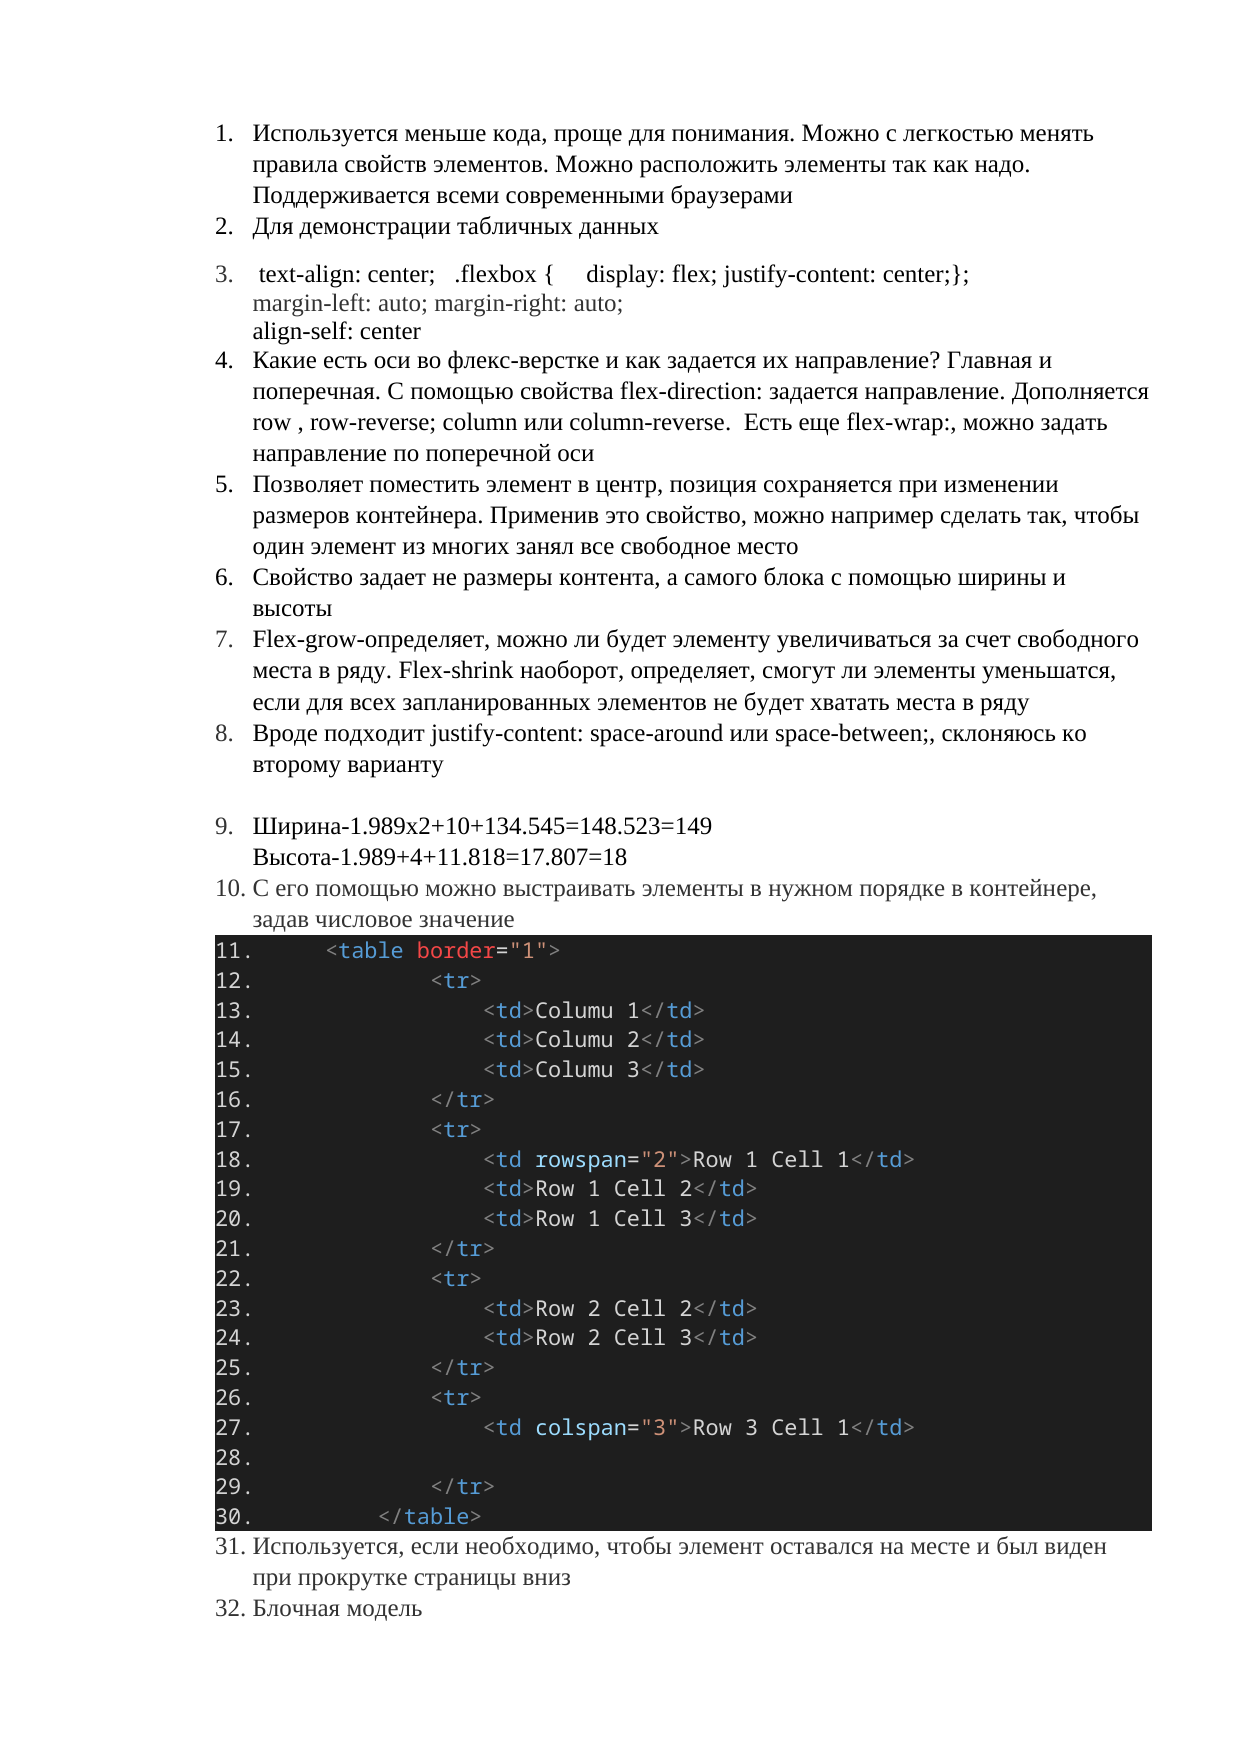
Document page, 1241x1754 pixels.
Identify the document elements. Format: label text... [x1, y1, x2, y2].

list <tr> [215, 1382, 1152, 1412]
list <tr> [215, 1114, 1152, 1143]
list </tr> [215, 1084, 1152, 1114]
list Для демонстрации табличных данных [215, 211, 1152, 240]
list <td>Row 2 Cell 3</td> [215, 1322, 1152, 1352]
list <td>Columu 2</td> [215, 1024, 1152, 1054]
list Используется меньше кода, проще для понимания. Можно с легкостью менять правила свойств элементов. Можно расположить элементы так как надо. Поддерживается всеми современными браузерами [215, 118, 1152, 209]
list </tr> [215, 1471, 1152, 1501]
list <td>Row 2 Cell 2</td> [215, 1292, 1152, 1322]
list text-align: center; .flexbox { display: flex; justify-content: center;}; margin-left: auto; margin-right: auto; align-self: center [215, 259, 1152, 345]
list Позволяет поместить элемент в центр, позиция сохраняется при изменении размеров контейнера. Применив это свойство, можно например сделать так, чтобы один элемент из многих занял все свободное место [215, 469, 1152, 560]
list Свойство задает не размеры контента, а самого блока с помощью ширины и высоты [215, 562, 1152, 622]
list <td colspan="3">Row 3 Cell 1</td> [215, 1412, 1152, 1441]
list <tr> [215, 965, 1152, 994]
list Flex-grow-определяет, можно ли будет элементу увеличиваться за счет свободного места в ряду. Flex-shrink наоборот, определяет, смогут ли элементы уменьшатся, если для всех запланированных элементов не будет хватать места в ряду [215, 624, 1152, 715]
list С его помощью можно выстраивать элементы в нужном порядке в контейнере, задав числовое значение [215, 873, 1152, 933]
list <td>Columu 3</td> [215, 1054, 1152, 1084]
list <td>Row 1 Cell 2</td> [215, 1173, 1152, 1203]
list <td>Row 1 Cell 3</td> [215, 1203, 1152, 1233]
list <table border="1"> [215, 935, 1152, 965]
list Блочная модель [215, 1593, 1152, 1622]
list </tr> [215, 1233, 1152, 1263]
list </table> [215, 1501, 1152, 1531]
list Вроде подходит justify-content: space-around или space-between;, склоняюсь ко второму варианту [215, 718, 1152, 777]
list <tr> [215, 1263, 1152, 1292]
list Ширина-1.989х2+10+134.545=148.523=149 Высота-1.989+4+11.818=17.807=18 [215, 811, 1152, 871]
list <td>Columu 1</td> [215, 994, 1152, 1024]
list Используется, если необходимо, чтобы элемент оставался на месте и был виден при прокрутке страницы вниз [215, 1531, 1152, 1591]
list <td rowspan="2">Row 1 Cell 1</td> [215, 1143, 1152, 1173]
list </tr> [215, 1352, 1152, 1382]
list Какие есть оси во флекс-верстке и как задается их направление? Главная и поперечная. С помощью свойства flex-direction: задается направление. Дополняется row , row-reverse; column или column-reverse. Есть еще flex-wrap:, можно задать направление по поперечной оси [215, 345, 1152, 467]
